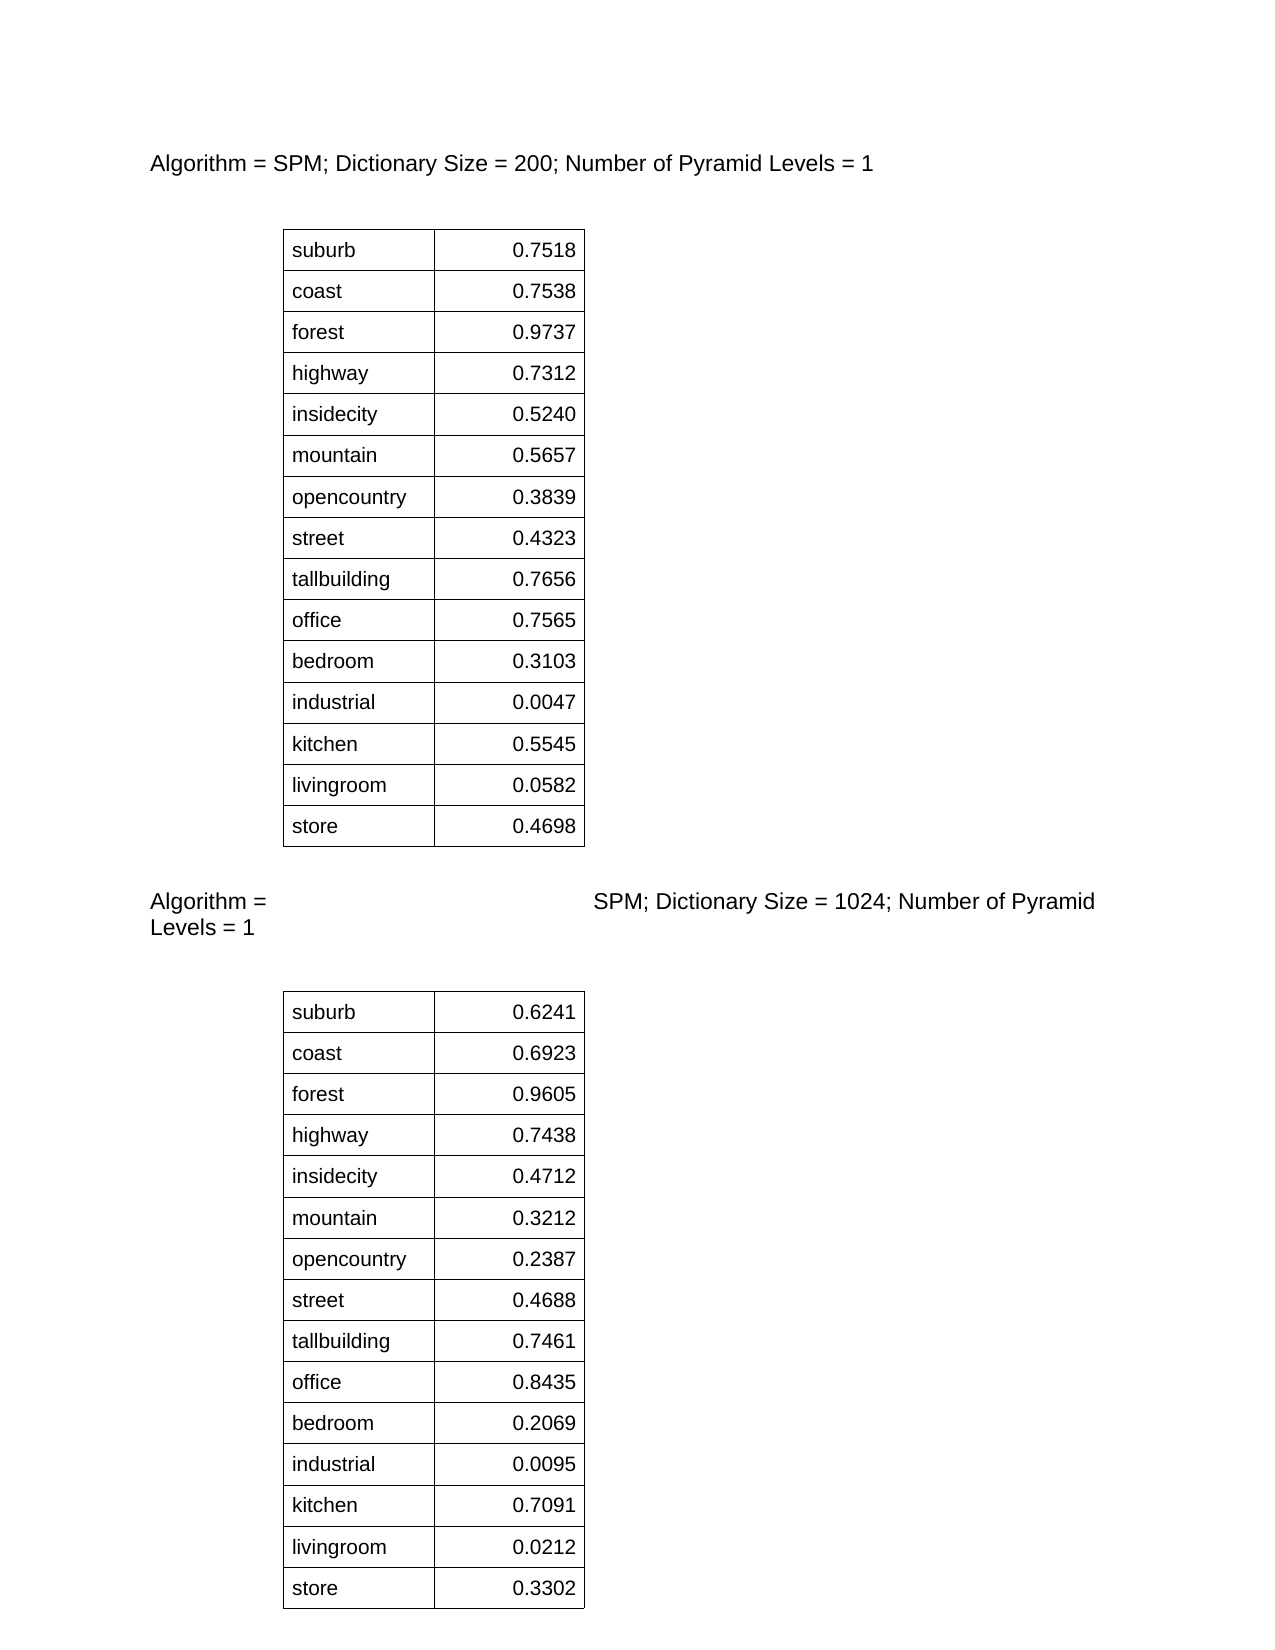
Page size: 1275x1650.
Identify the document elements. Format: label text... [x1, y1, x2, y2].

text Algorithm = SPM; Dictionary Size = 1024; Number of Pyramid Levels = 1 [150, 888, 1125, 941]
text Algorithm = SPM; Dictionary Size = 200; Number of Pyramid Levels = 1 [150, 150, 1125, 176]
